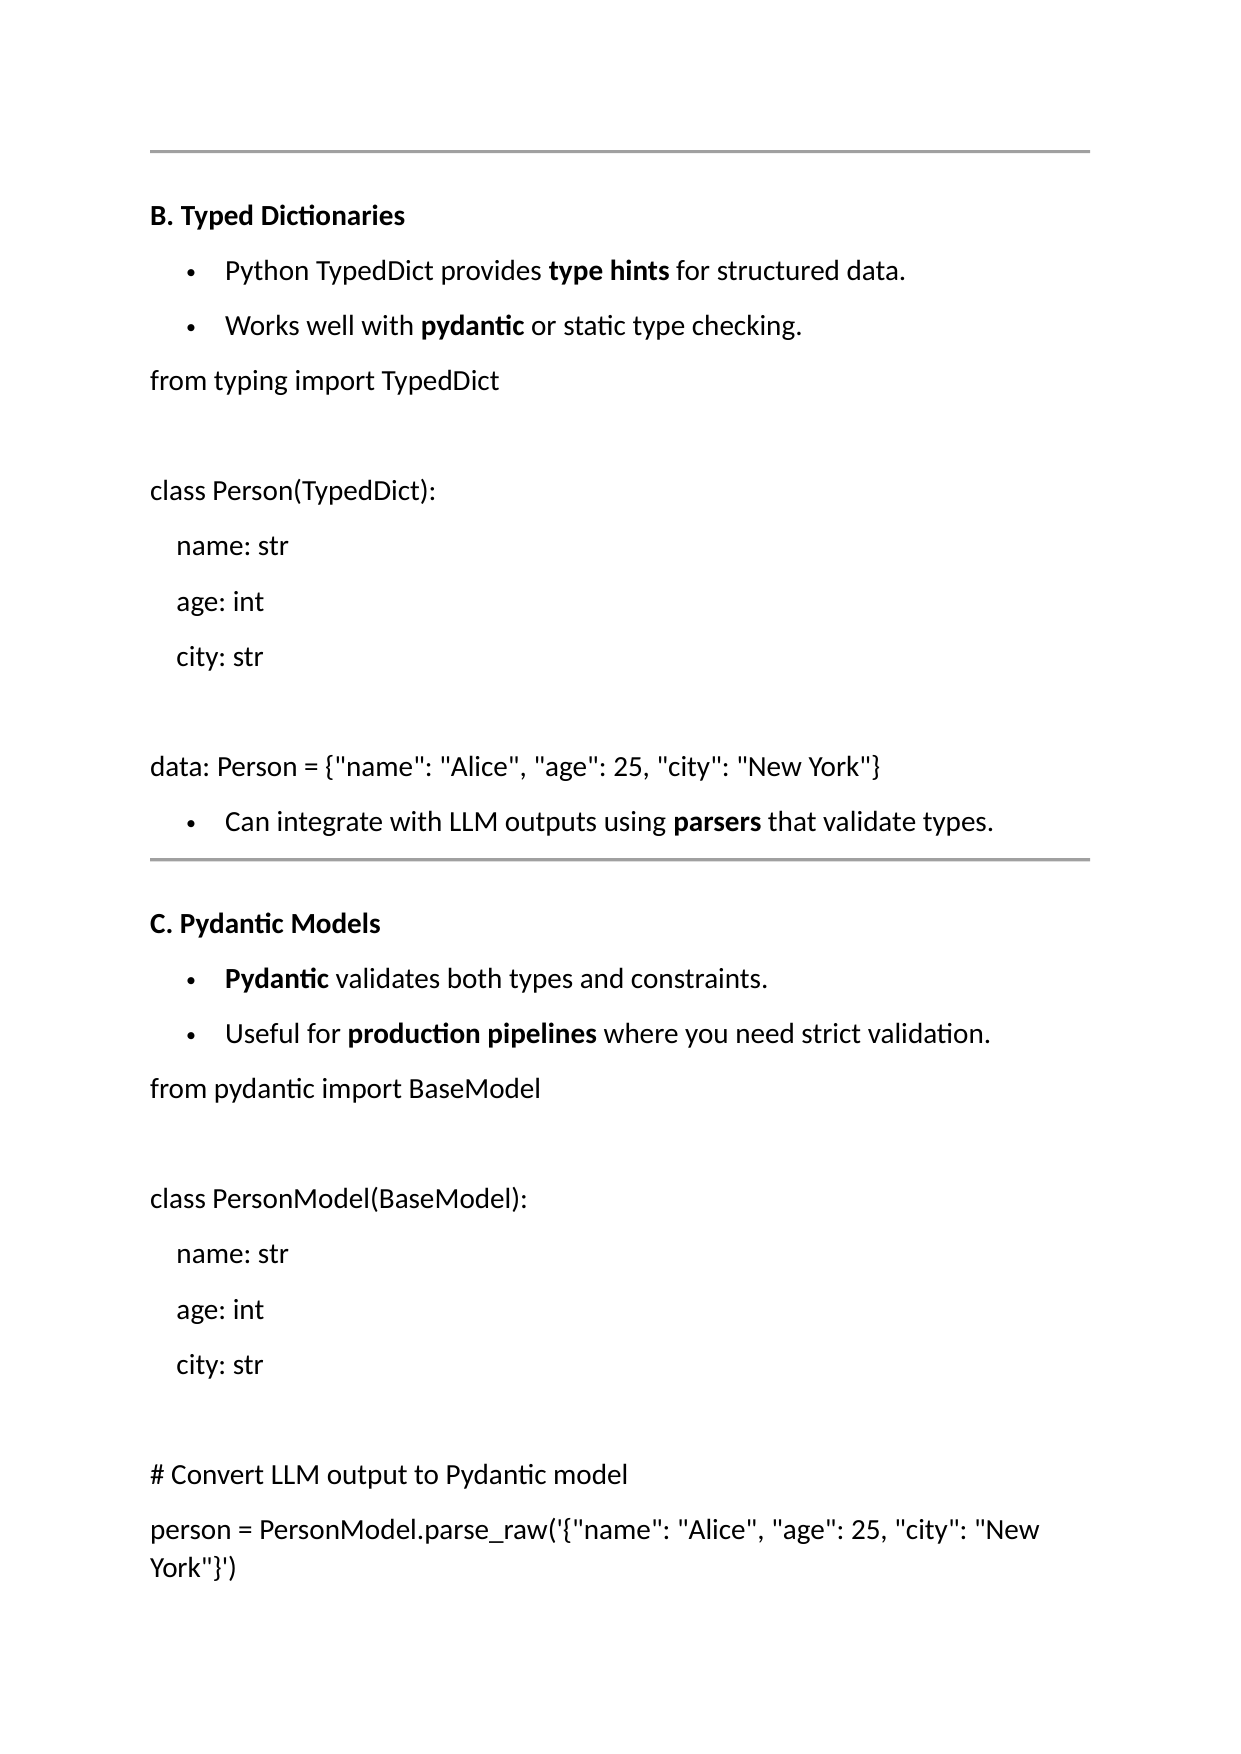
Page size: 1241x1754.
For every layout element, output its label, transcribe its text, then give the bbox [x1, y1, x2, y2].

text # Convert LLM output to Pydantic model [150, 1456, 1090, 1492]
list Useful for production pipelines where you need strict validation. [187, 1015, 1090, 1051]
text class PersonModel(BaseModel): [150, 1181, 1090, 1216]
text from pydantic import BaseModel [150, 1070, 1090, 1106]
list Works well with pydantic or static type checking. [187, 307, 1090, 343]
text C. Pydantic Models [150, 905, 1090, 941]
list Pydantic validates both types and constraints. [187, 960, 1090, 996]
list Can integrate with LLM outputs using parsers that validate types. [187, 803, 1090, 839]
text from typing import TypedDict [150, 362, 1090, 398]
text name: str [150, 1236, 1090, 1271]
text class Person(TypedDict): [150, 472, 1090, 508]
text person = PersonModel.parse_raw('{"name": "Alice", "age": 25, "city": "New York"}') [150, 1511, 1090, 1585]
text age: int [150, 583, 1090, 618]
text city: str [150, 638, 1090, 673]
text city: str [150, 1346, 1090, 1381]
list Python TypedDict provides type hints for structured data. [187, 252, 1090, 288]
text data: Person = {"name": "Alice", "age": 25, "city": "New York"} [150, 748, 1090, 783]
text B. Typed Dictionaries [150, 197, 1090, 232]
text age: int [150, 1291, 1090, 1326]
text name: str [150, 527, 1090, 563]
